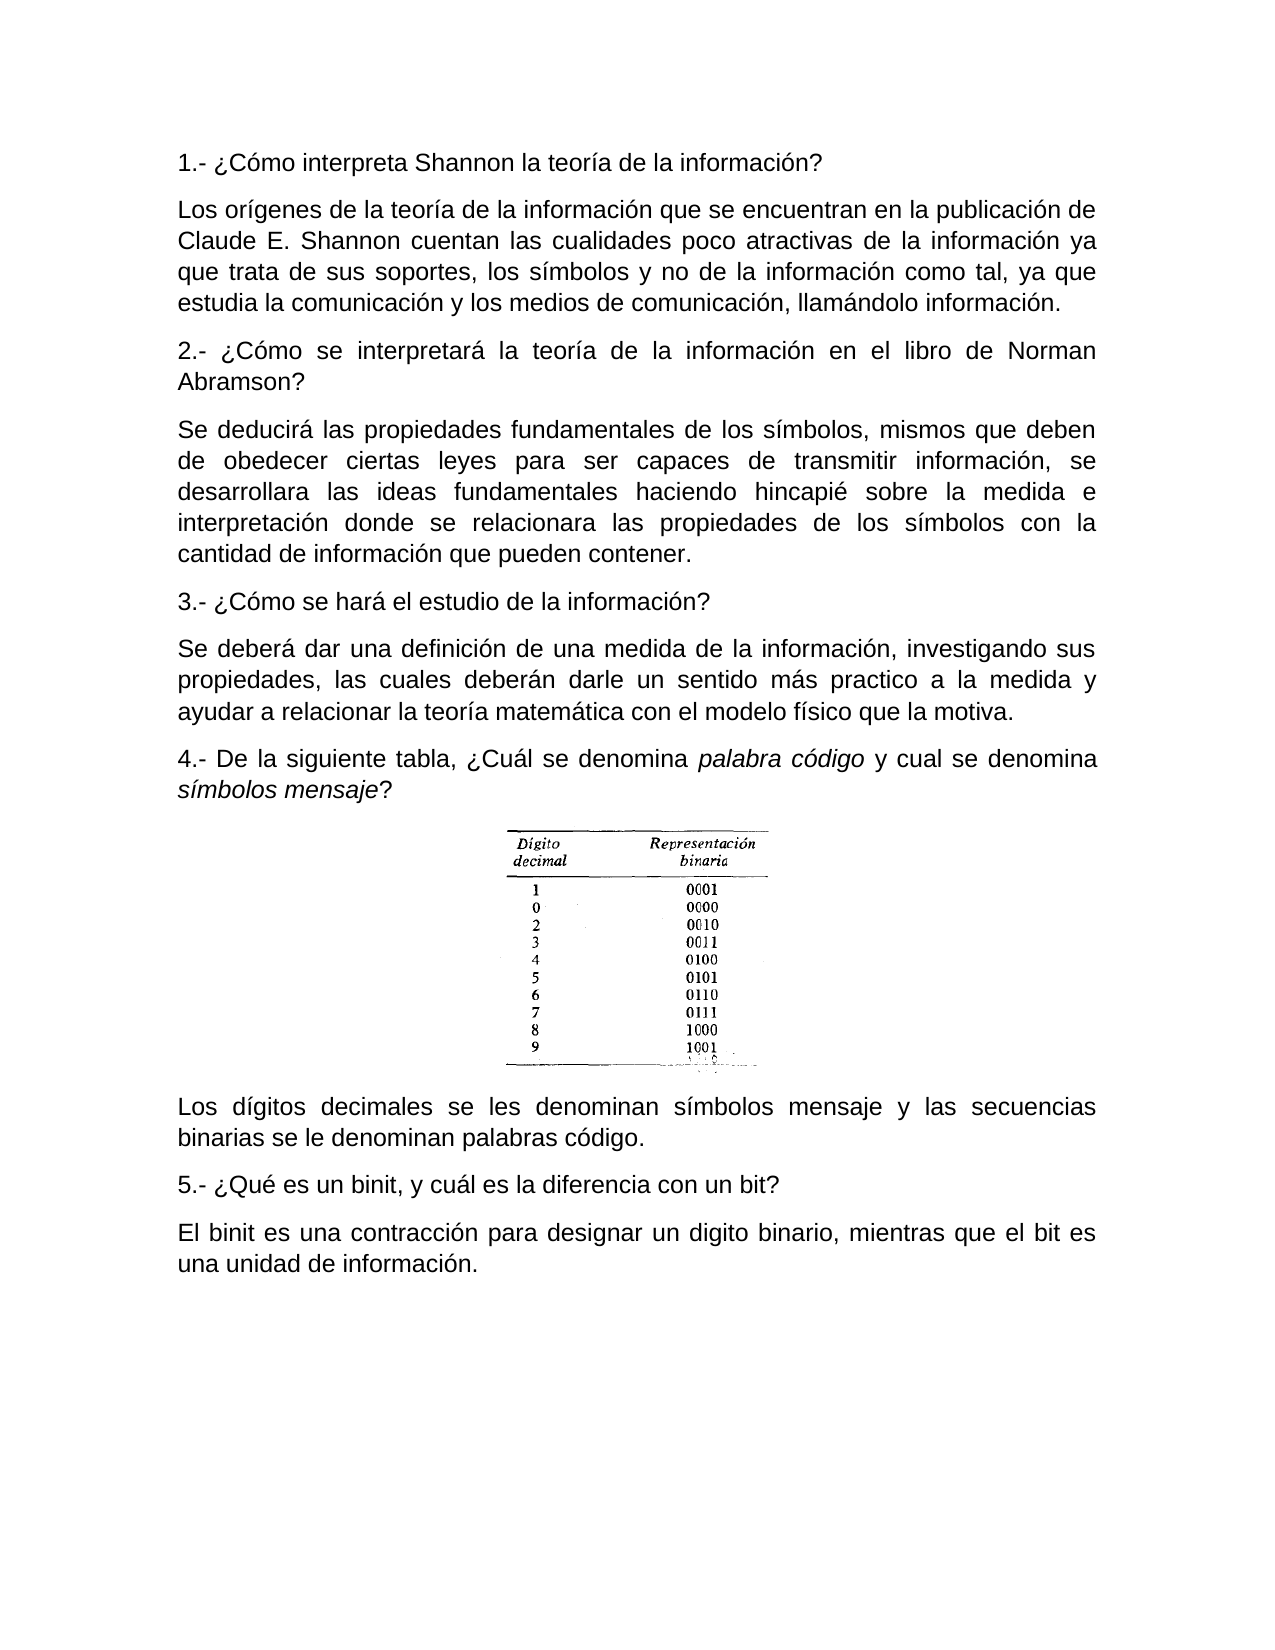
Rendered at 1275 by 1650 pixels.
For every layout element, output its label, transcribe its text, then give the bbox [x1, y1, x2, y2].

text 1.- ¿Cómo interpreta Shannon la teoría de la información? [177, 148, 1098, 176]
text 3.- ¿Cómo se hará el estudio de la información? [177, 587, 1098, 616]
text 5.- ¿Qué es un binit, y cuál es la diferencia con un bit? [177, 1171, 1098, 1199]
text 4.- De la siguiente tabla, ¿Cuál se denomina palabra código y cual se denomina símbolos mensaje? [177, 744, 1098, 804]
text Los orígenes de la teoría de la información que se encuentran en la publicación de Claude E. Shannon cuentan las cualidades poco atractivas de la información ya que trata de sus soportes, los símbolos y no de la información como tal, ya que estudia la comunicación y los medios de comunicación, llamándolo información. [177, 195, 1098, 317]
text Los dígitos decimales se les denominan símbolos mensaje y las secuencias binarias se le denominan palabras código. [177, 1092, 1098, 1152]
text El binit es una contracción para designar un digito binario, mientras que el bit es una unidad de información. [177, 1218, 1098, 1278]
picture [498, 823, 777, 1073]
text Se deberá dar una definición de una medida de la información, investigando sus propiedades, las cuales deberán darle un sentido más practico a la medida y ayudar a relacionar la teoría matemática con el modelo físico que la motiva. [177, 634, 1098, 725]
text Se deducirá las propiedades fundamentales de los símbolos, mismos que deben de obedecer ciertas leyes para ser capaces de transmitir información, se desarrollara las ideas fundamentales haciendo hincapié sobre la medida e interpretación donde se relacionara las propiedades de los símbolos con la cantidad de información que pueden contener. [177, 415, 1098, 568]
text 2.- ¿Cómo se interpretará la teoría de la información en el libro de Norman Abramson? [177, 336, 1098, 396]
